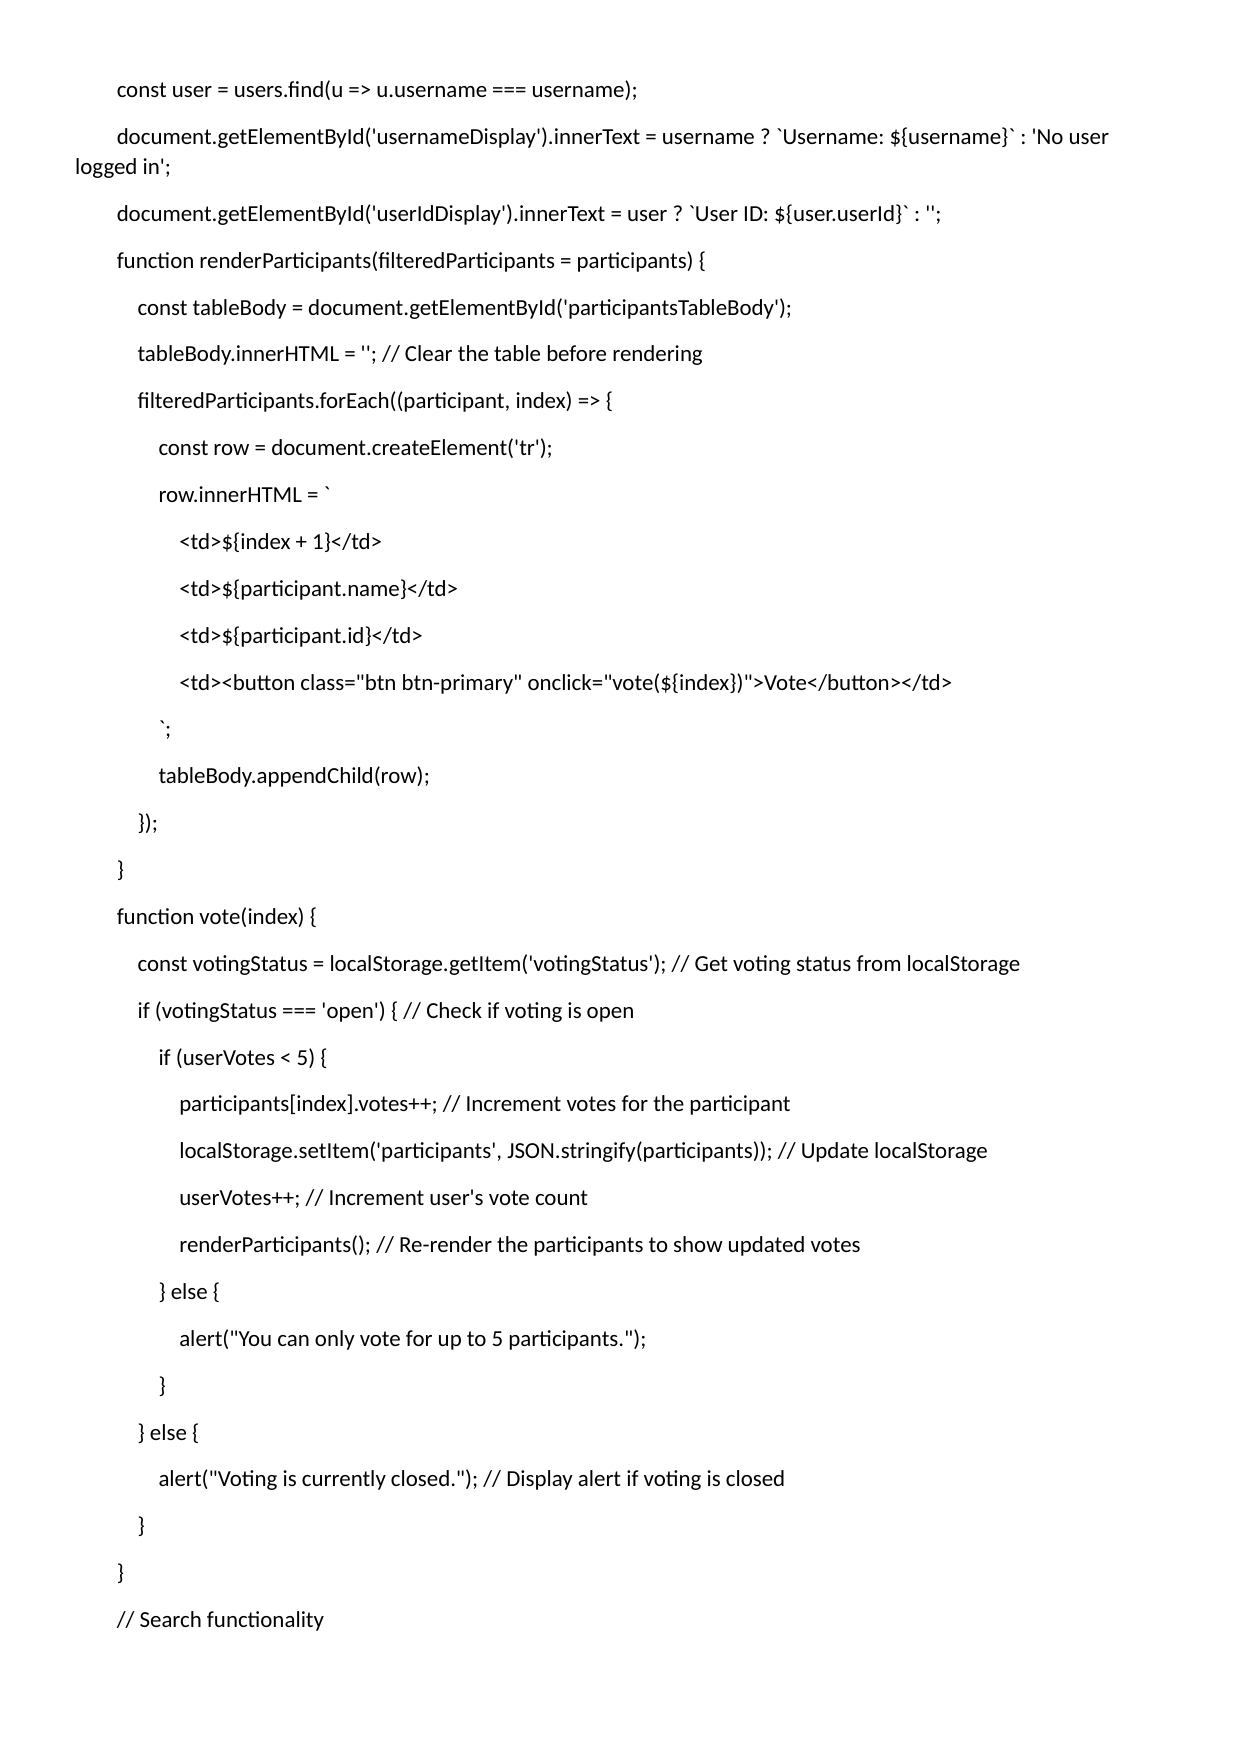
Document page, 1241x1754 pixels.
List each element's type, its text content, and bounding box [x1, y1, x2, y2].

text } else { [75, 1277, 1165, 1305]
text `; [75, 714, 1165, 743]
text if (userVotes < 5) { [75, 1043, 1165, 1071]
text filteredParticipants.forEach((participant, index) => { [75, 386, 1165, 414]
text tableBody.appendChild(row); [75, 761, 1165, 789]
text const tableBody = document.getElementById('participantsTableBody'); [75, 293, 1165, 321]
text <td>${participant.id}</td> [75, 621, 1165, 649]
text <td>${participant.name}</td> [75, 574, 1165, 602]
text tableBody.innerHTML = ''; // Clear the table before rendering [75, 339, 1165, 368]
text participants[index].votes++; // Increment votes for the participant [75, 1089, 1165, 1118]
text <td><button class="btn btn-primary" onclick="vote(${index})">Vote</button></td> [75, 668, 1165, 696]
text }); [75, 808, 1165, 836]
text alert("Voting is currently closed."); // Display alert if voting is closed [75, 1464, 1165, 1493]
text if (votingStatus === 'open') { // Check if voting is open [75, 996, 1165, 1024]
text <td>${index + 1}</td> [75, 527, 1165, 555]
text function renderParticipants(filteredParticipants = participants) { [75, 246, 1165, 274]
text document.getElementById('usernameDisplay').innerText = username ? `Username: ${username}` : 'No user logged in'; [75, 122, 1165, 180]
text const votingStatus = localStorage.getItem('votingStatus'); // Get voting status from localStorage [75, 949, 1165, 977]
text const user = users.find(u => u.username === username); [75, 75, 1165, 103]
text row.innerHTML = ` [75, 480, 1165, 508]
text } [75, 1558, 1165, 1586]
text alert("You can only vote for up to 5 participants."); [75, 1324, 1165, 1352]
text } [75, 855, 1165, 883]
text document.getElementById('userIdDisplay').innerText = user ? `User ID: ${user.userId}` : ''; [75, 199, 1165, 227]
text function vote(index) { [75, 902, 1165, 930]
text } [75, 1511, 1165, 1539]
text renderParticipants(); // Re-render the participants to show updated votes [75, 1230, 1165, 1258]
text const row = document.createElement('tr'); [75, 433, 1165, 461]
text localStorage.setItem('participants', JSON.stringify(participants)); // Update localStorage [75, 1136, 1165, 1164]
text // Search functionality [75, 1605, 1165, 1633]
text } else { [75, 1418, 1165, 1446]
text } [75, 1371, 1165, 1399]
text userVotes++; // Increment user's vote count [75, 1183, 1165, 1211]
